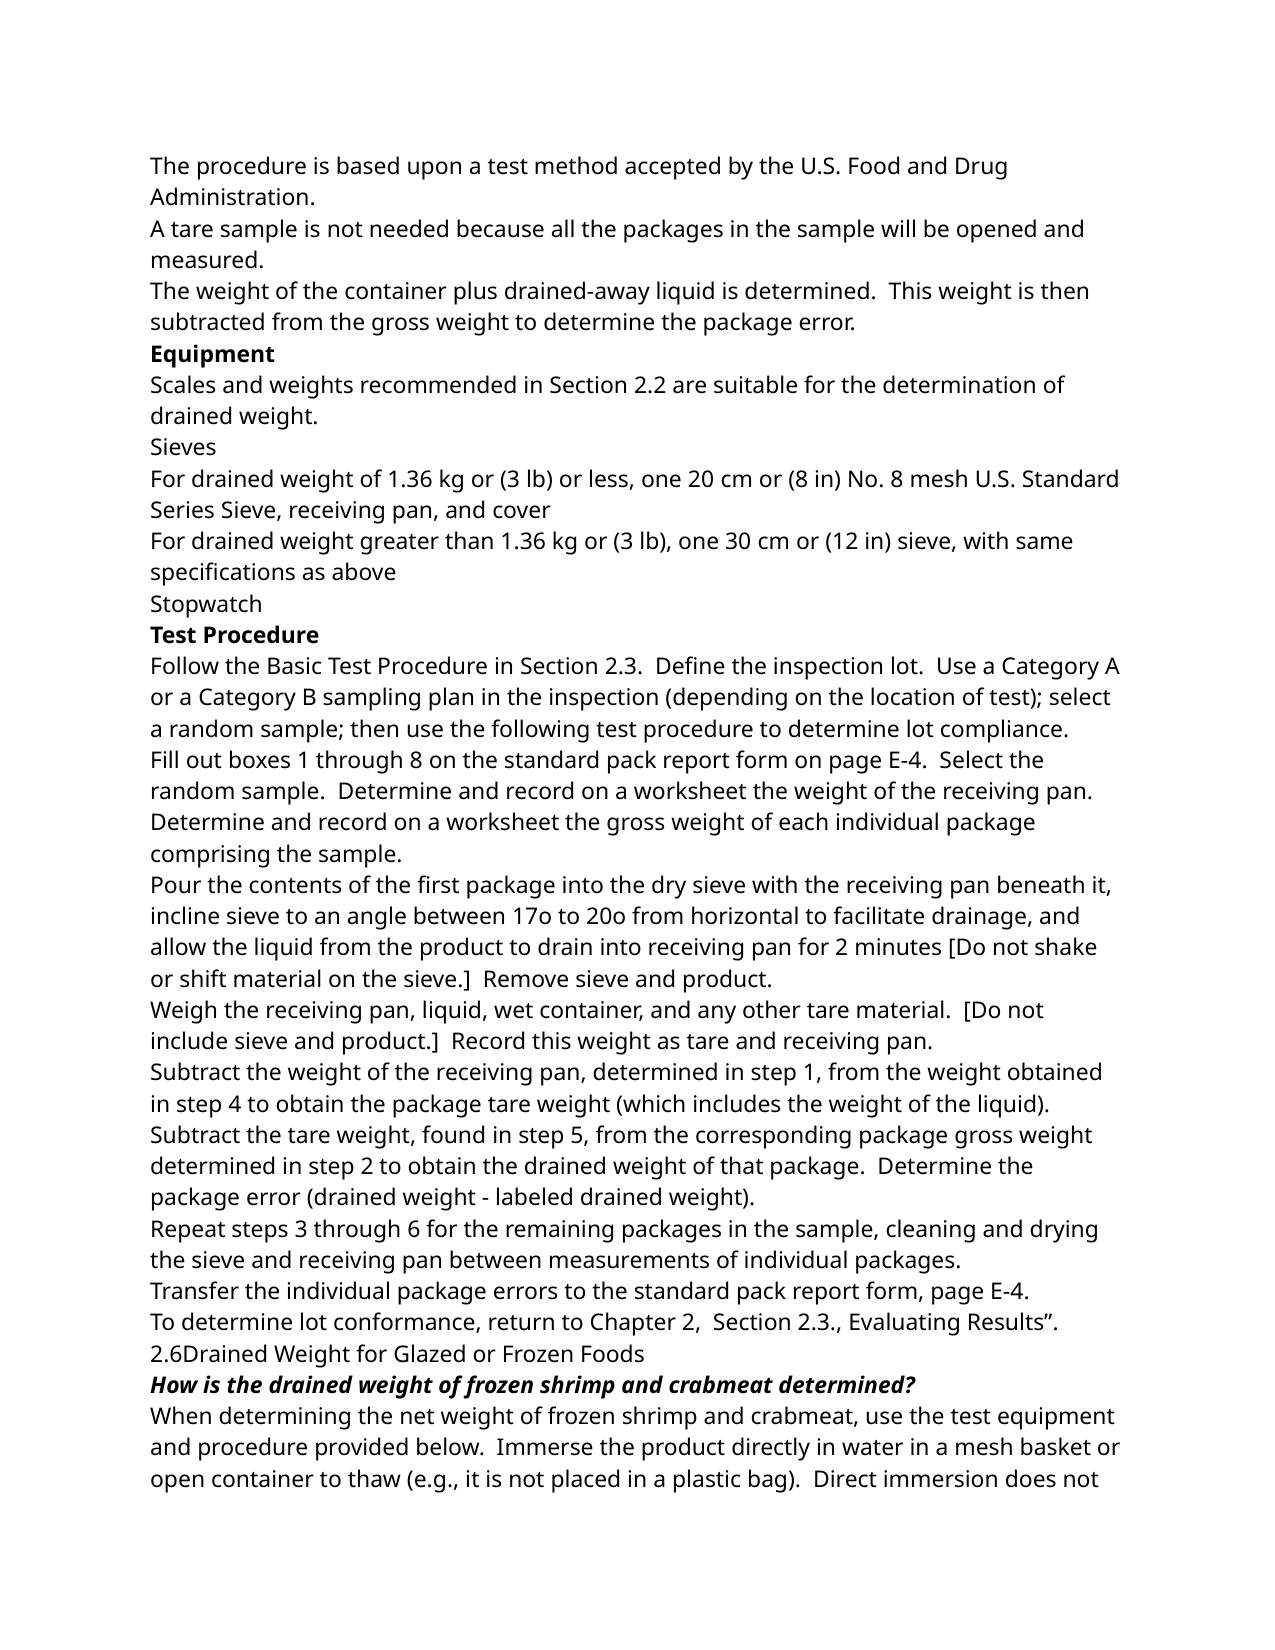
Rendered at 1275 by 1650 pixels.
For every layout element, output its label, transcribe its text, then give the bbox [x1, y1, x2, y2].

text 2.6Drained Weight for Glazed or Frozen Foods [150, 1337, 1125, 1369]
